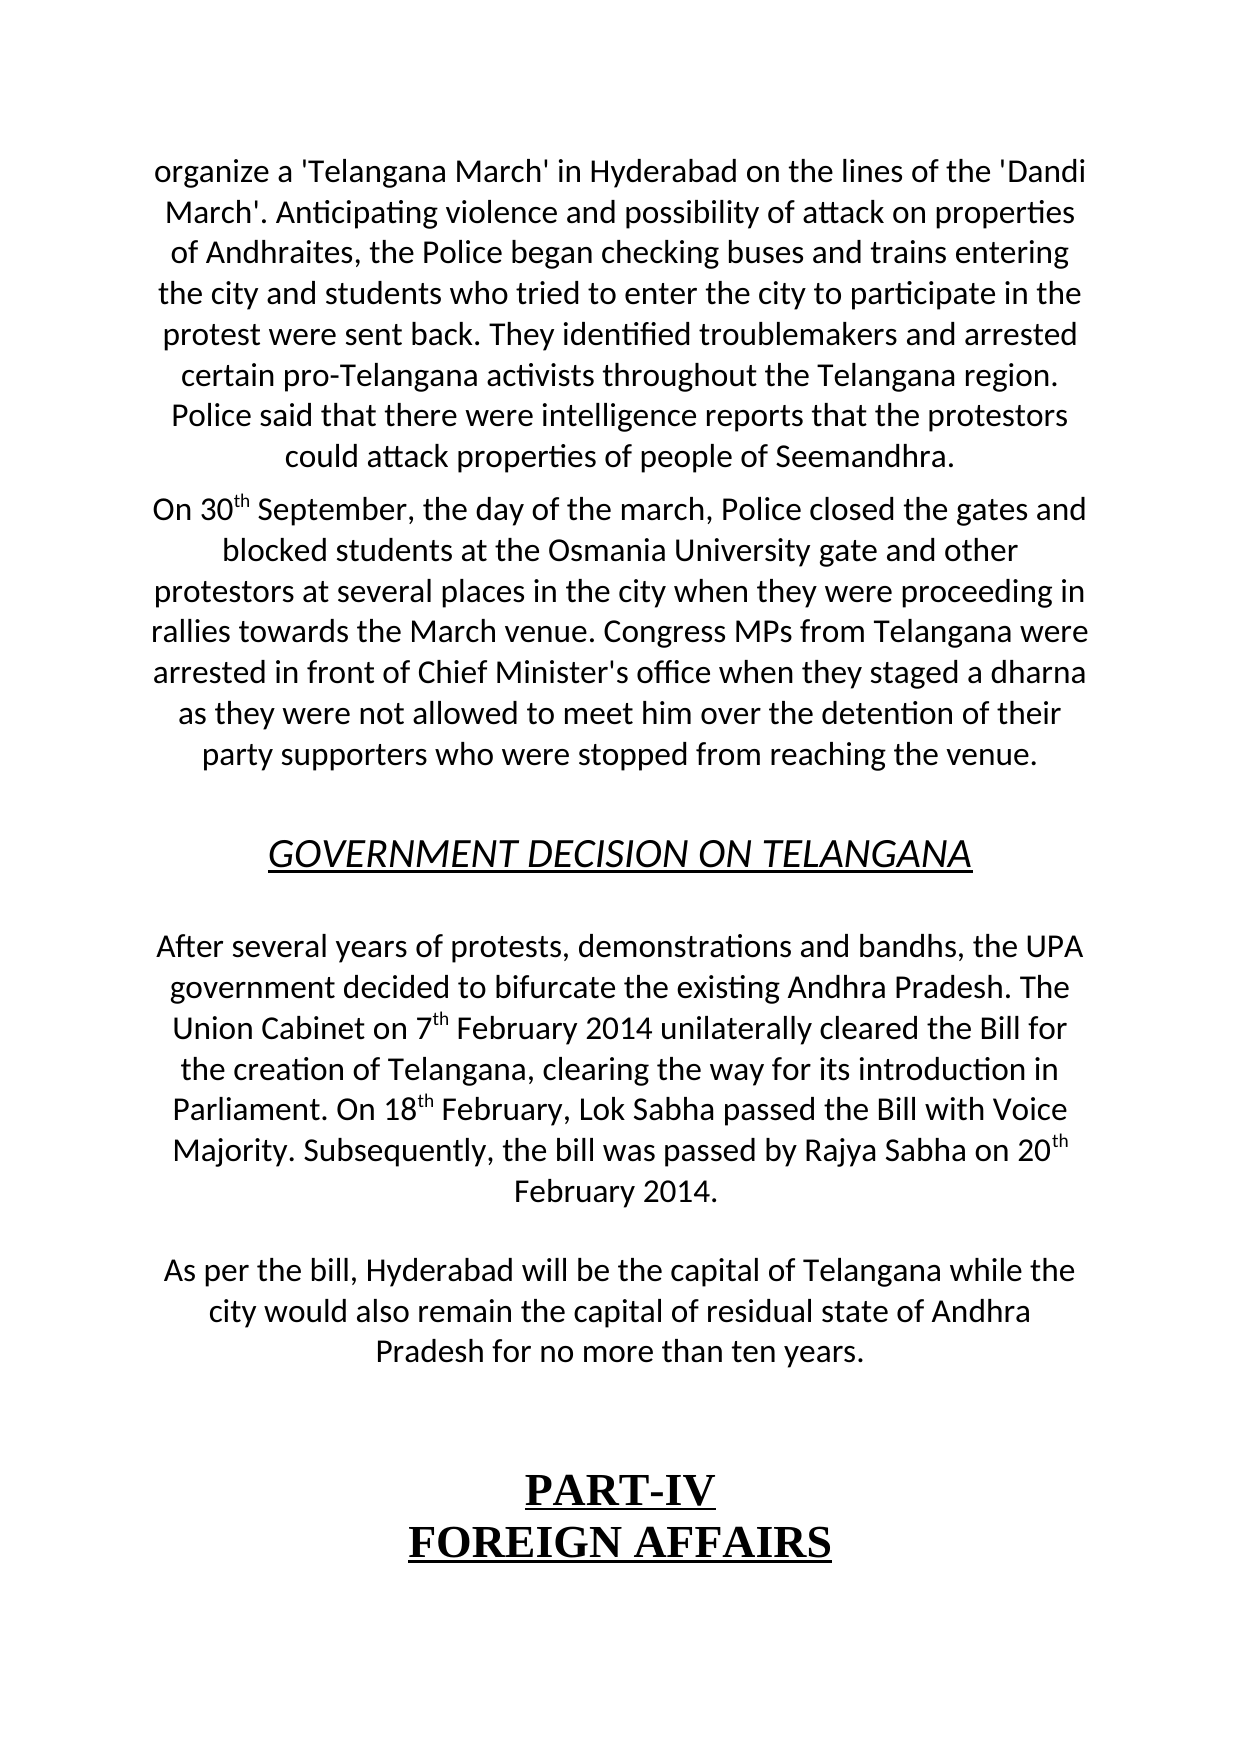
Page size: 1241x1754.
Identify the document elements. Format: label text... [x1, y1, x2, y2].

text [150, 786, 1090, 1567]
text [150, 150, 1090, 476]
